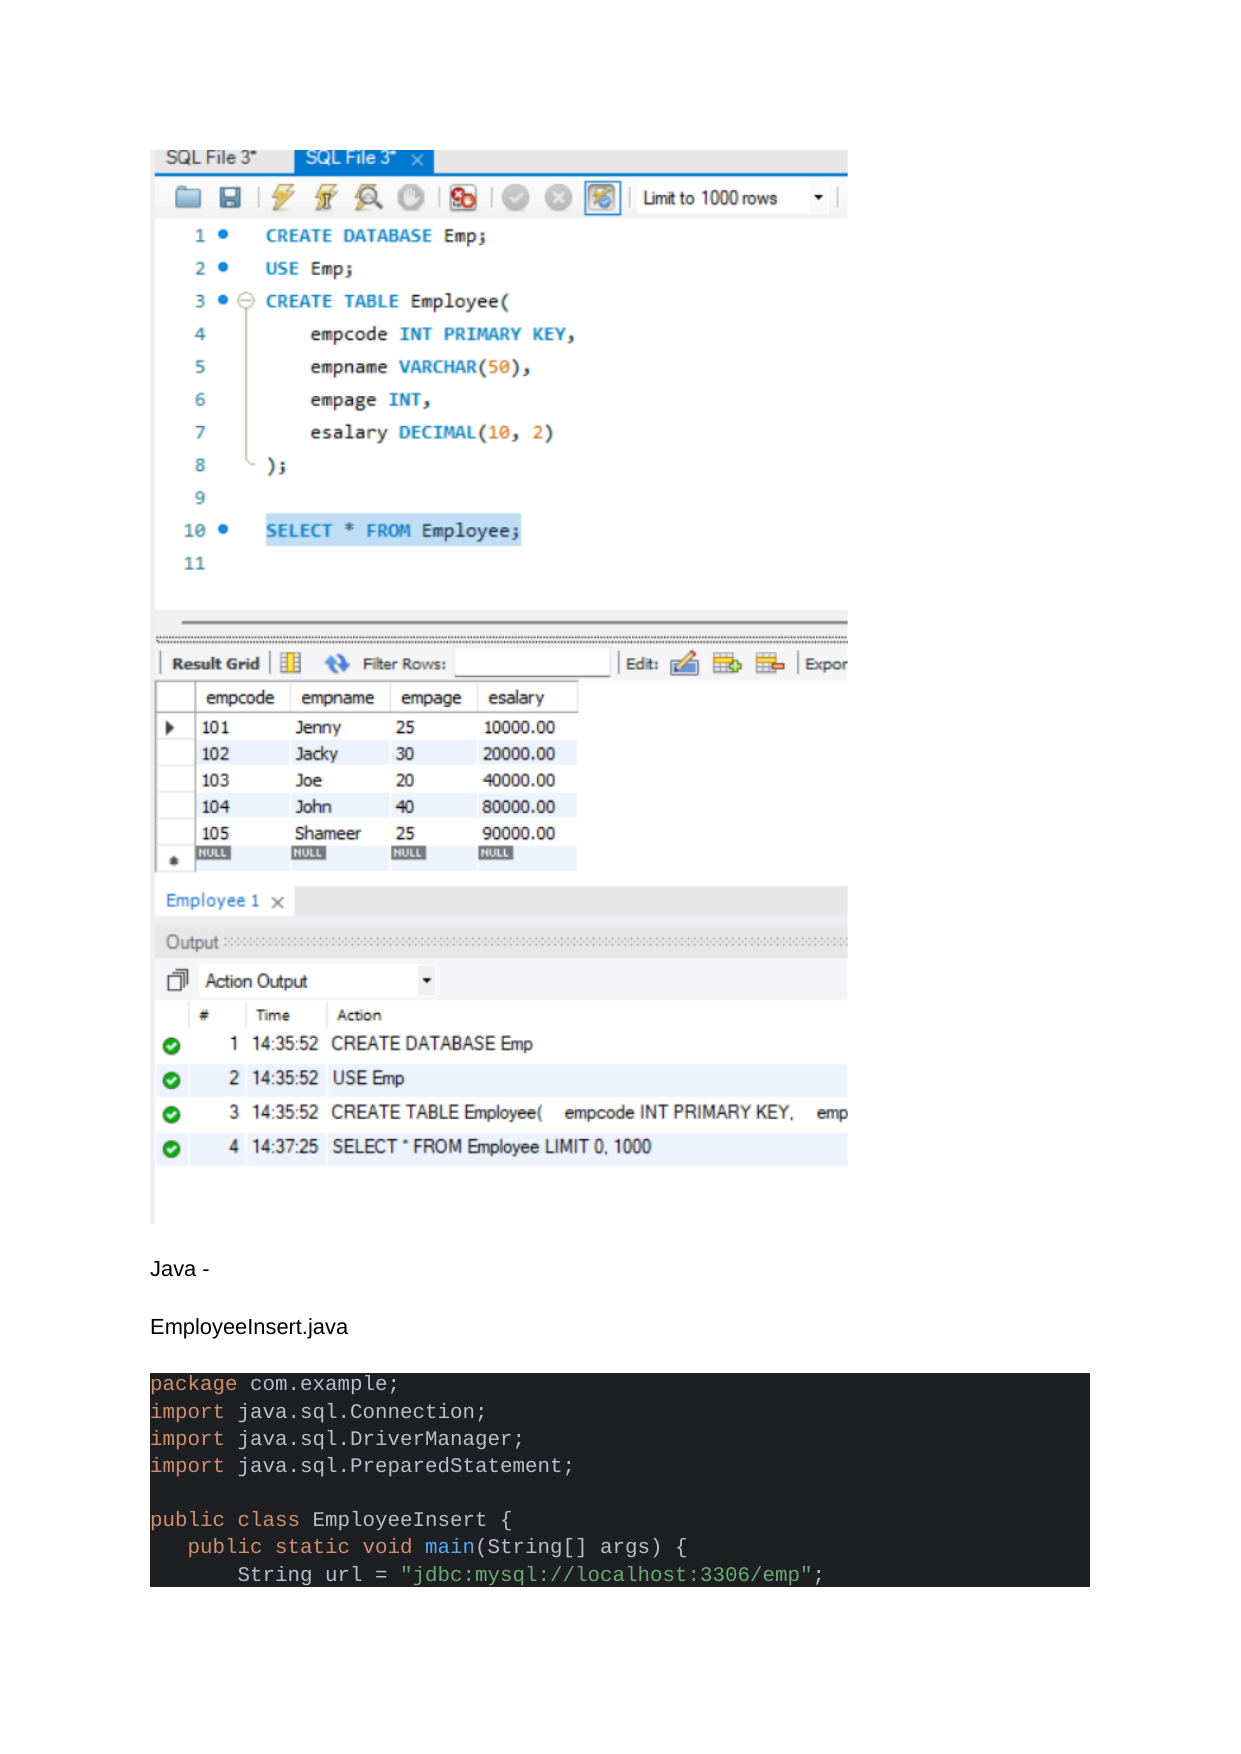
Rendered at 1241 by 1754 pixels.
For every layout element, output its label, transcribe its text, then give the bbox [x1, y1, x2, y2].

text String url = "jdbc:mysql://localhost:3306/emp"; [150, 1564, 1090, 1587]
text Java - EmployeeInsert.java [150, 1256, 1090, 1369]
picture [150, 150, 848, 1224]
text import java.sql.DriverManager; [150, 1428, 1090, 1451]
text import java.sql.PreparedStatement; [150, 1455, 1090, 1479]
text package com.example; import java.sql.Connection; [150, 1373, 1090, 1424]
text public static void main(String[] args) { [150, 1537, 1090, 1560]
text public class EmployeeInsert { [150, 1509, 1090, 1533]
